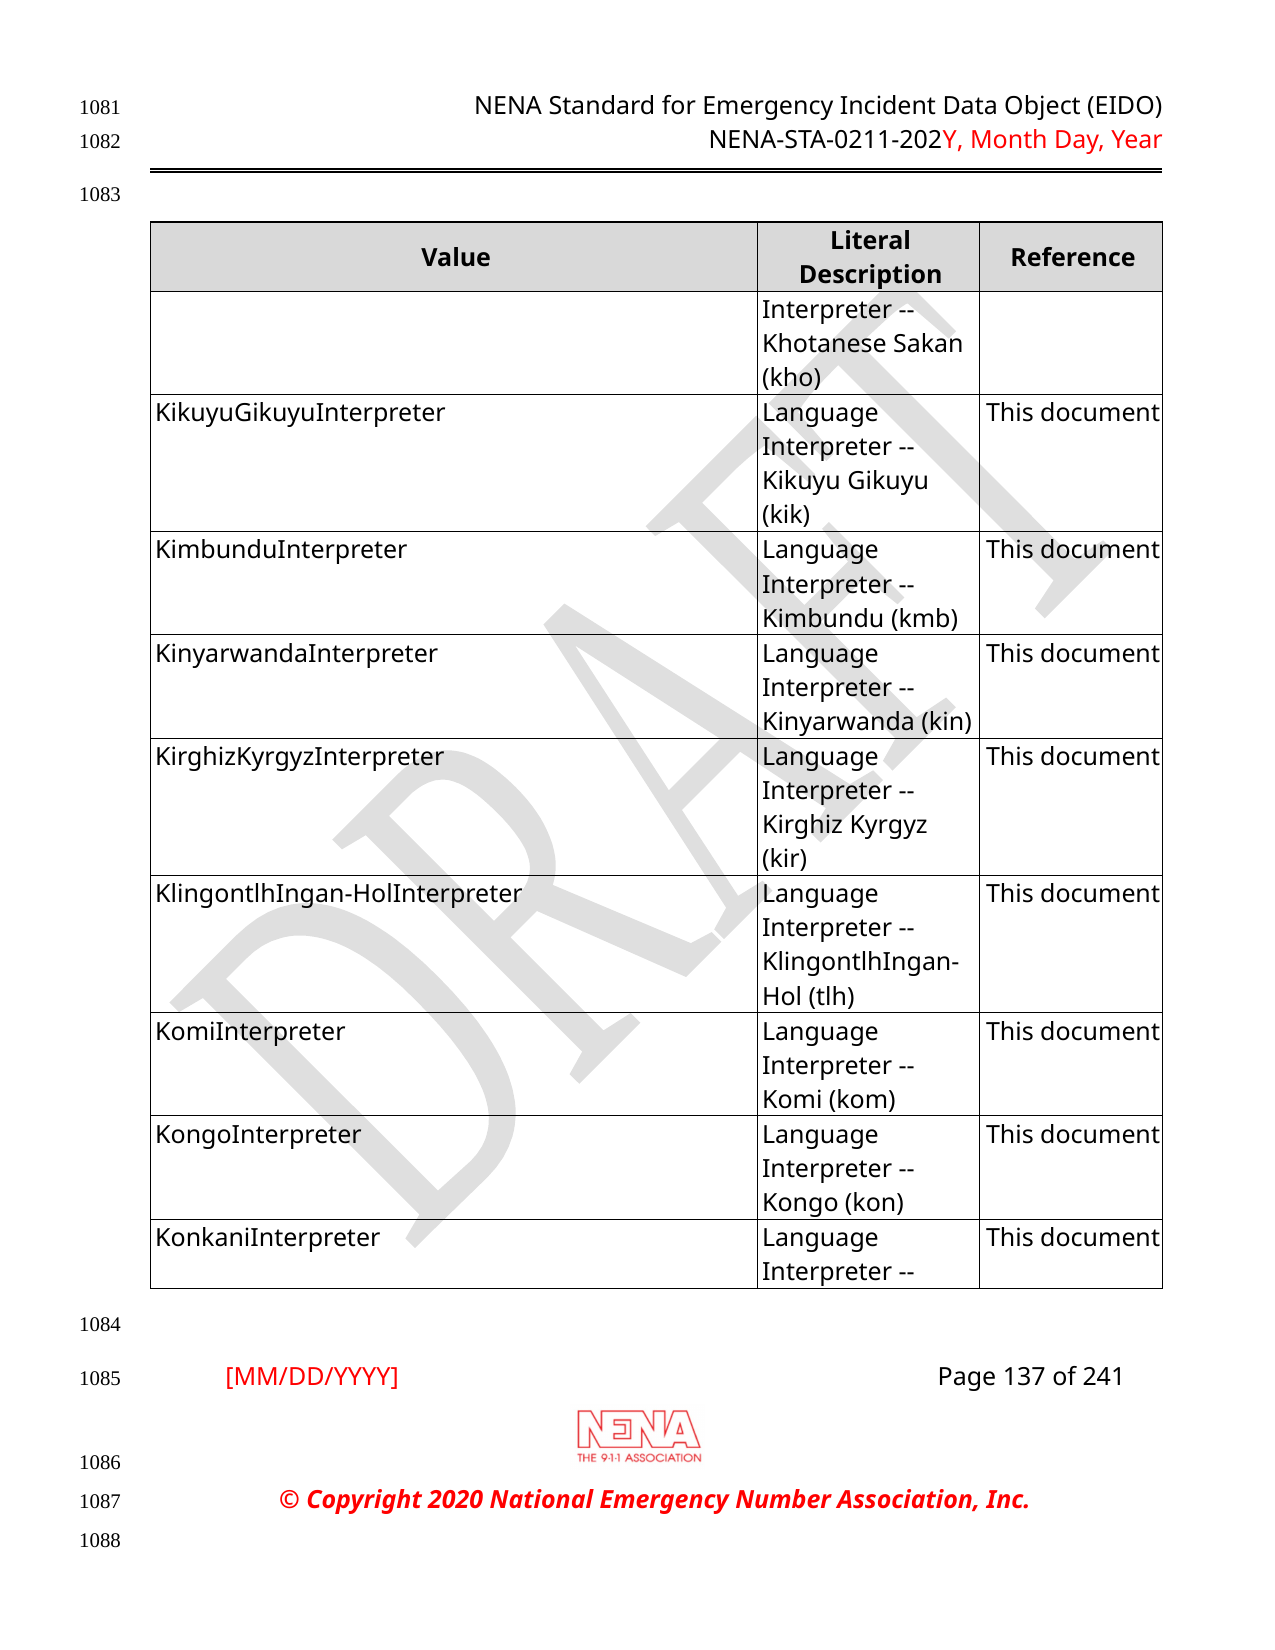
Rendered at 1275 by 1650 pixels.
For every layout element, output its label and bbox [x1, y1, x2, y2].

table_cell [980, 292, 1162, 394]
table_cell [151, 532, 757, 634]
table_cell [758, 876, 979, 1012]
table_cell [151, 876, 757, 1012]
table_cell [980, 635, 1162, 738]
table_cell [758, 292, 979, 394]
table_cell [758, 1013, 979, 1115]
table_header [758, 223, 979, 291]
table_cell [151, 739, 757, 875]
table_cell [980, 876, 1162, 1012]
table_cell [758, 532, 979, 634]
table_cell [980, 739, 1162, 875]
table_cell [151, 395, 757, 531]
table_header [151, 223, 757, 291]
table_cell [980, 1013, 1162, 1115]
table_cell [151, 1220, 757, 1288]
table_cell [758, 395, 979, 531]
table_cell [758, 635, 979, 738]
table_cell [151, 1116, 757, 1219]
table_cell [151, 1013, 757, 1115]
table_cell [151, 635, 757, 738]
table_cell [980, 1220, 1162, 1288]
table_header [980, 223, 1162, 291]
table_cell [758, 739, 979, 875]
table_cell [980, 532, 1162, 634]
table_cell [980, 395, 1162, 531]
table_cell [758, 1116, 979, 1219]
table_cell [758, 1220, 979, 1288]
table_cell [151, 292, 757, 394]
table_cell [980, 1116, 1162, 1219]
picture [569, 1404, 706, 1470]
